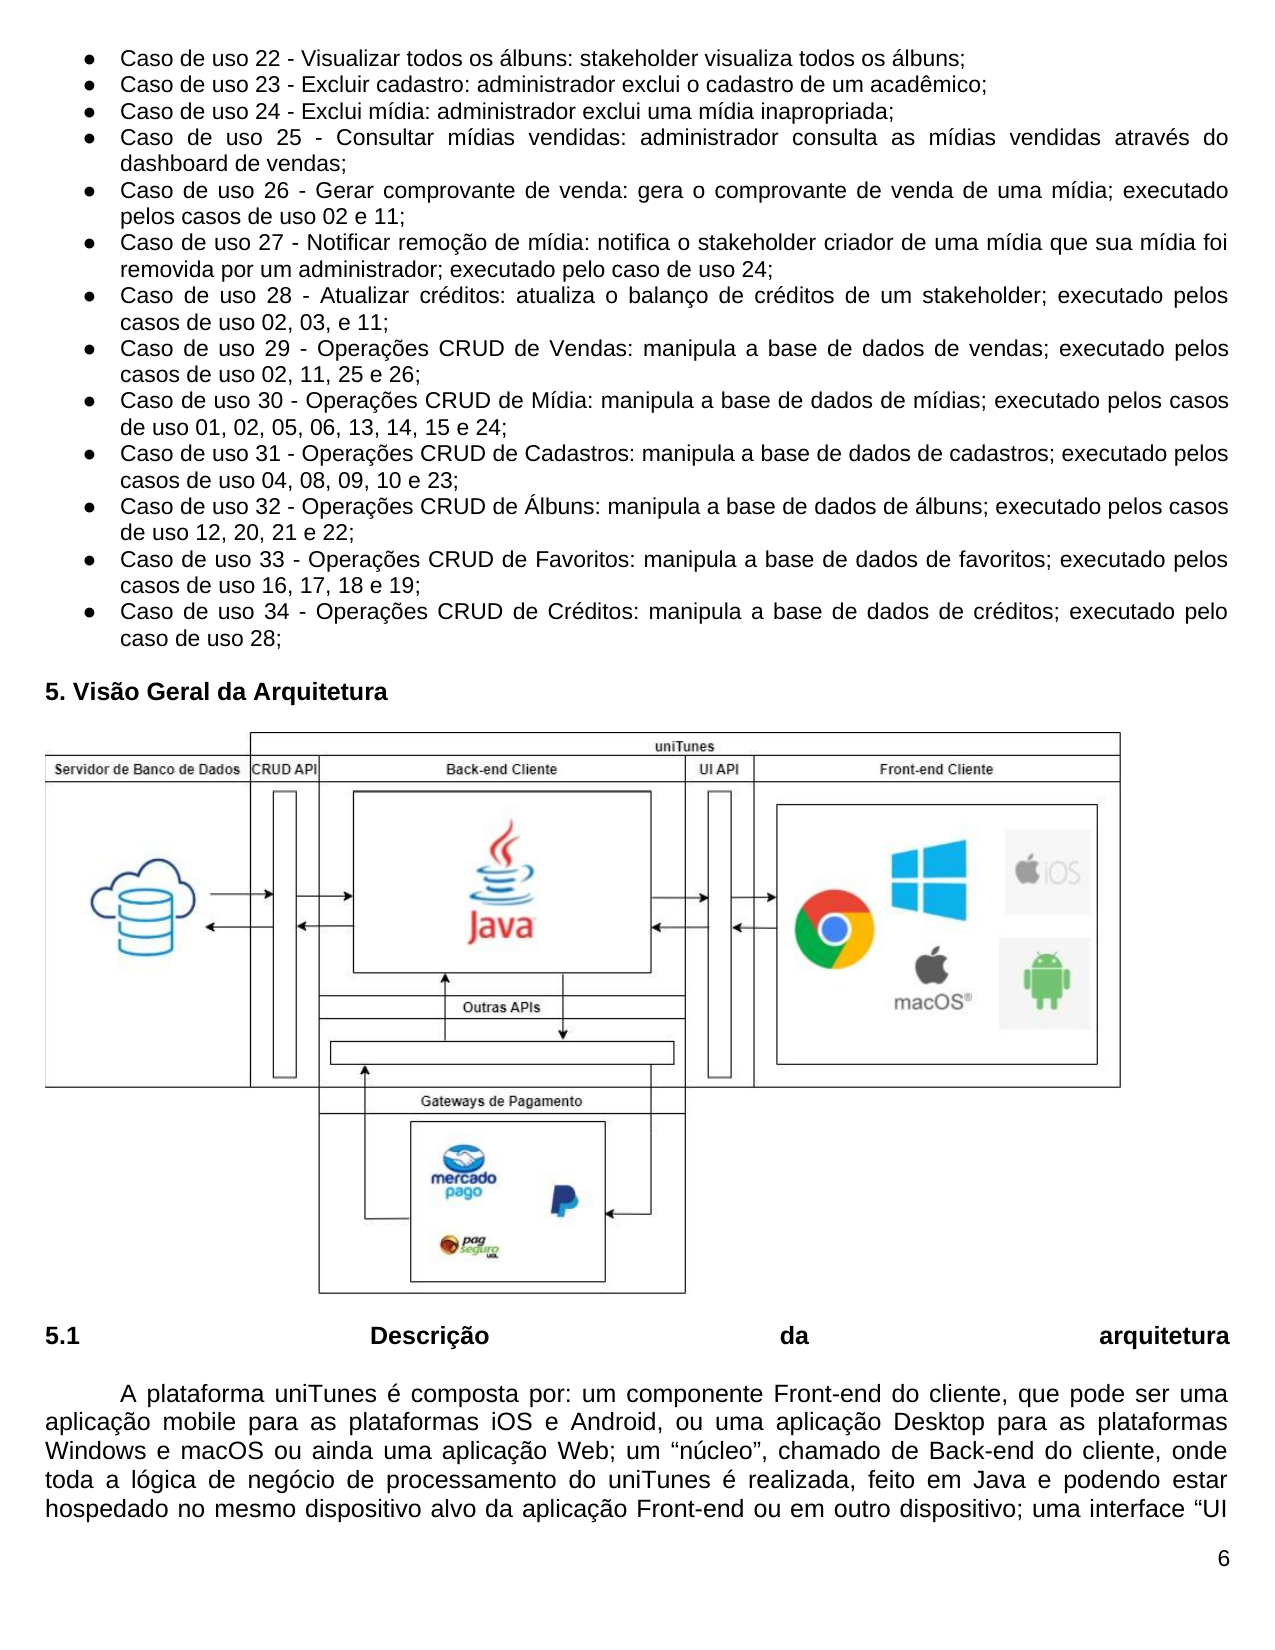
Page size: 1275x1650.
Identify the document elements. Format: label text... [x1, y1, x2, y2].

list Caso de uso 31 - Operações CRUD de Cadastros: manipula a base de dados de cadastros; executado pelos casos de uso 04, 08, 09, 10 e 23; [82, 440, 1230, 493]
text 5. Visão Geral da Arquitetura [45, 677, 1230, 732]
list Caso de uso 25 - Consultar mídias vendidas: administrador consulta as mídias vendidas através do dashboard de vendas; [82, 124, 1230, 177]
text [45, 1321, 1230, 1522]
list Caso de uso 32 - Operações CRUD de Álbuns: manipula a base de dados de álbuns; executado pelos casos de uso 12, 20, 21 e 22; [82, 493, 1230, 546]
list Caso de uso 27 - Notificar remoção de mídia: notifica o stakeholder criador de uma mídia que sua mídia foi removida por um administrador; executado pelo caso de uso 24; [82, 229, 1230, 282]
picture [45, 732, 1122, 1295]
list Caso de uso 30 - Operações CRUD de Mídia: manipula a base de dados de mídias; executado pelos casos de uso 01, 02, 05, 06, 13, 14, 15 e 24; [82, 387, 1230, 440]
list Caso de uso 23 - Excluir cadastro: administrador exclui o cadastro de um acadêmico; [82, 71, 1230, 98]
list Caso de uso 24 - Exclui mídia: administrador exclui uma mídia inapropriada; [82, 98, 1230, 124]
list Caso de uso 26 - Gerar comprovante de venda: gera o comprovante de venda de uma mídia; executado pelos casos de uso 02 e 11; [82, 177, 1230, 229]
list Caso de uso 28 - Atualizar créditos: atualiza o balanço de créditos de um stakeholder; executado pelos casos de uso 02, 03, e 11; [82, 282, 1230, 335]
list Caso de uso 33 - Operações CRUD de Favoritos: manipula a base de dados de favoritos; executado pelos casos de uso 16, 17, 18 e 19; [82, 546, 1230, 598]
list Caso de uso 34 - Operações CRUD de Créditos: manipula a base de dados de créditos; executado pelo caso de uso 28; [82, 598, 1230, 651]
list Caso de uso 29 - Operações CRUD de Vendas: manipula a base de dados de vendas; executado pelos casos de uso 02, 11, 25 e 26; [82, 335, 1230, 387]
list Caso de uso 22 - Visualizar todos os álbuns: stakeholder visualiza todos os álbuns; [82, 45, 1230, 71]
